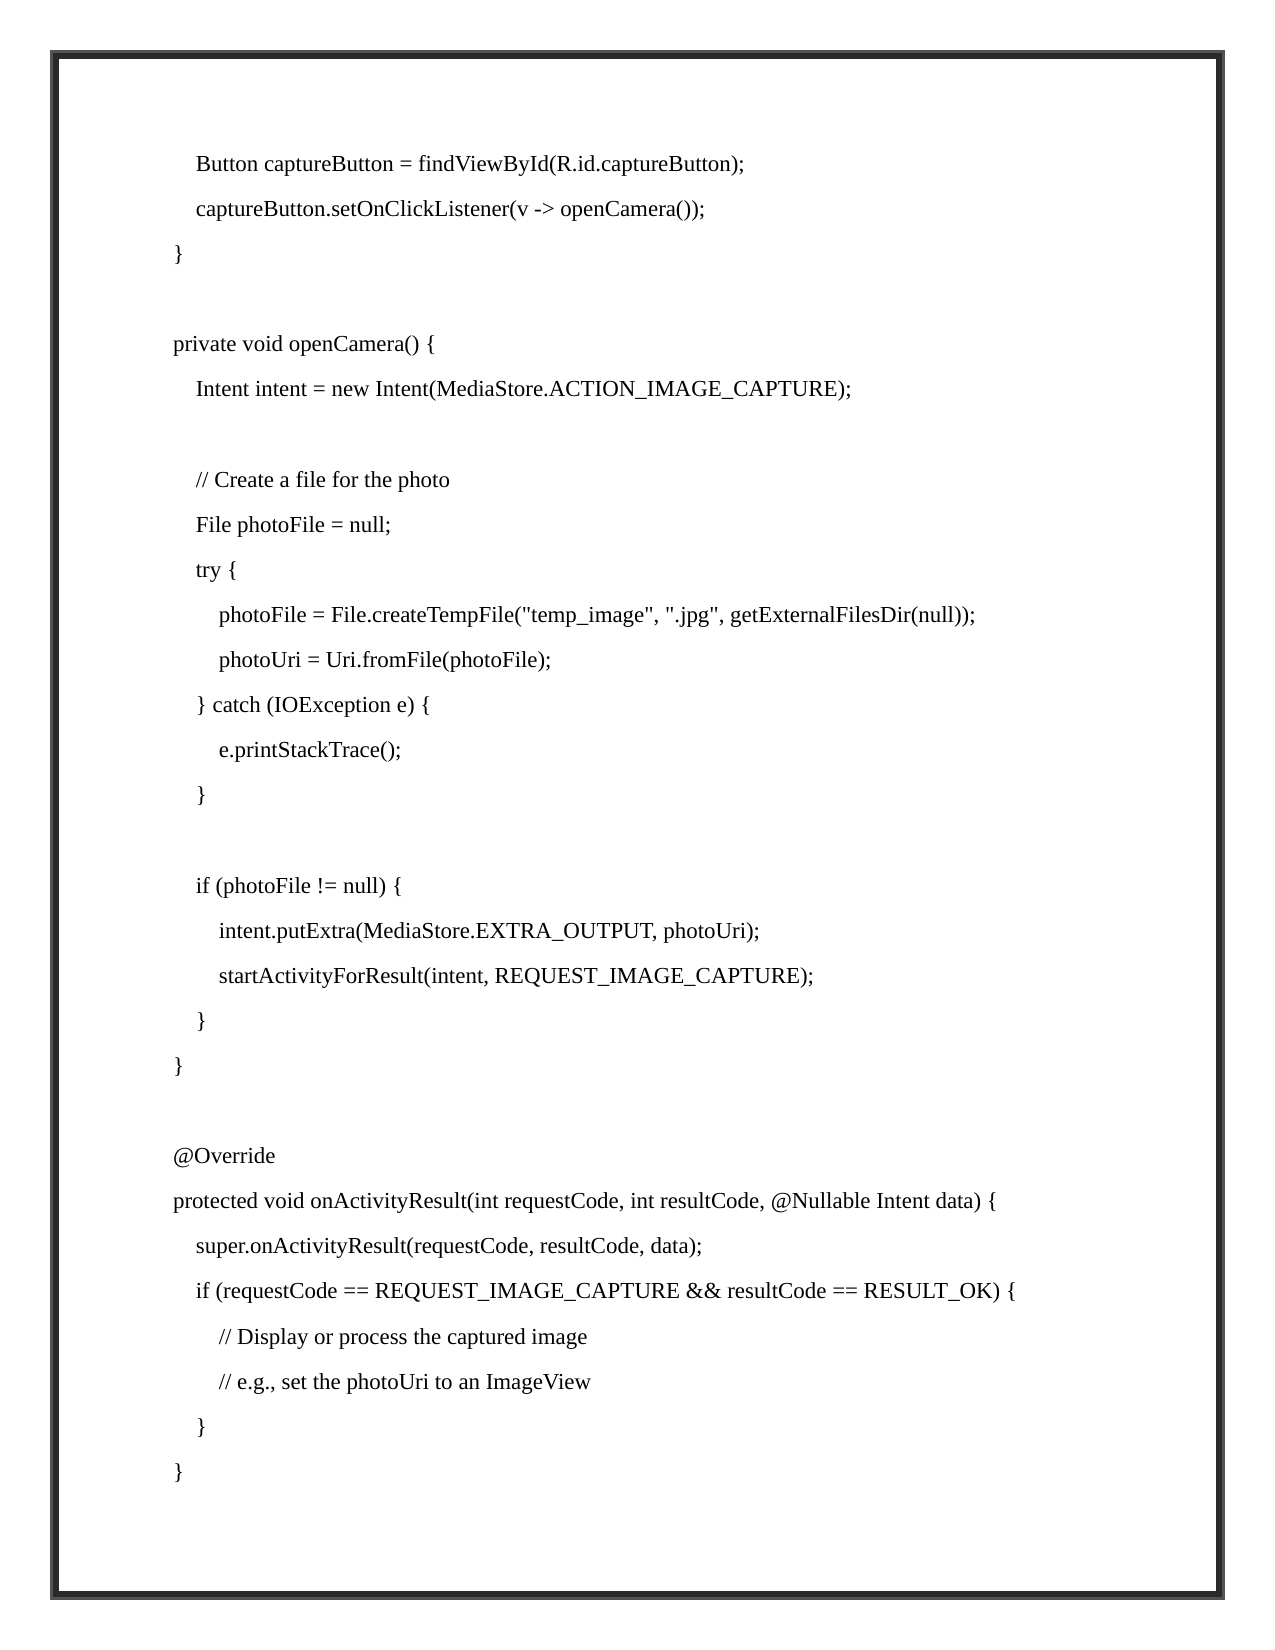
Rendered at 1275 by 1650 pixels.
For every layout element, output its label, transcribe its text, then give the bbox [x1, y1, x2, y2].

text } [150, 240, 1125, 267]
text File photoFile = null; [150, 511, 1125, 537]
text photoUri = Uri.fromFile(photoFile); [150, 646, 1125, 672]
text captureButton.setOnClickListener(v -> openCamera()); [150, 195, 1125, 221]
text } [150, 1052, 1125, 1078]
text Button captureButton = findViewById(R.id.captureButton); [150, 150, 1125, 176]
text try { [150, 556, 1125, 582]
text intent.putExtra(MediaStore.EXTRA_OUTPUT, photoUri); [150, 917, 1125, 943]
text // Display or process the captured image [150, 1323, 1125, 1349]
text if (requestCode == REQUEST_IMAGE_CAPTURE && resultCode == RESULT_OK) { [150, 1278, 1125, 1304]
text } catch (IOException e) { [150, 691, 1125, 718]
text e.printStackTrace(); [150, 736, 1125, 763]
text Intent intent = new Intent(MediaStore.ACTION_IMAGE_CAPTURE); [150, 376, 1125, 402]
text } [150, 1413, 1125, 1439]
text super.onActivityResult(requestCode, resultCode, data); [150, 1232, 1125, 1259]
text } [150, 1007, 1125, 1033]
text } [150, 781, 1125, 808]
text @Override [150, 1142, 1125, 1169]
text // Create a file for the photo [150, 466, 1125, 492]
text } [150, 1458, 1125, 1484]
text private void openCamera() { [150, 330, 1125, 357]
text startActivityForResult(intent, REQUEST_IMAGE_CAPTURE); [150, 962, 1125, 988]
text photoFile = File.createTempFile("temp_image", ".jpg", getExternalFilesDir(null)); [150, 601, 1125, 627]
text // e.g., set the photoUri to an ImageView [150, 1368, 1125, 1394]
text protected void onActivityResult(int requestCode, int resultCode, @Nullable Intent data) { [150, 1187, 1125, 1214]
text if (photoFile != null) { [150, 872, 1125, 898]
